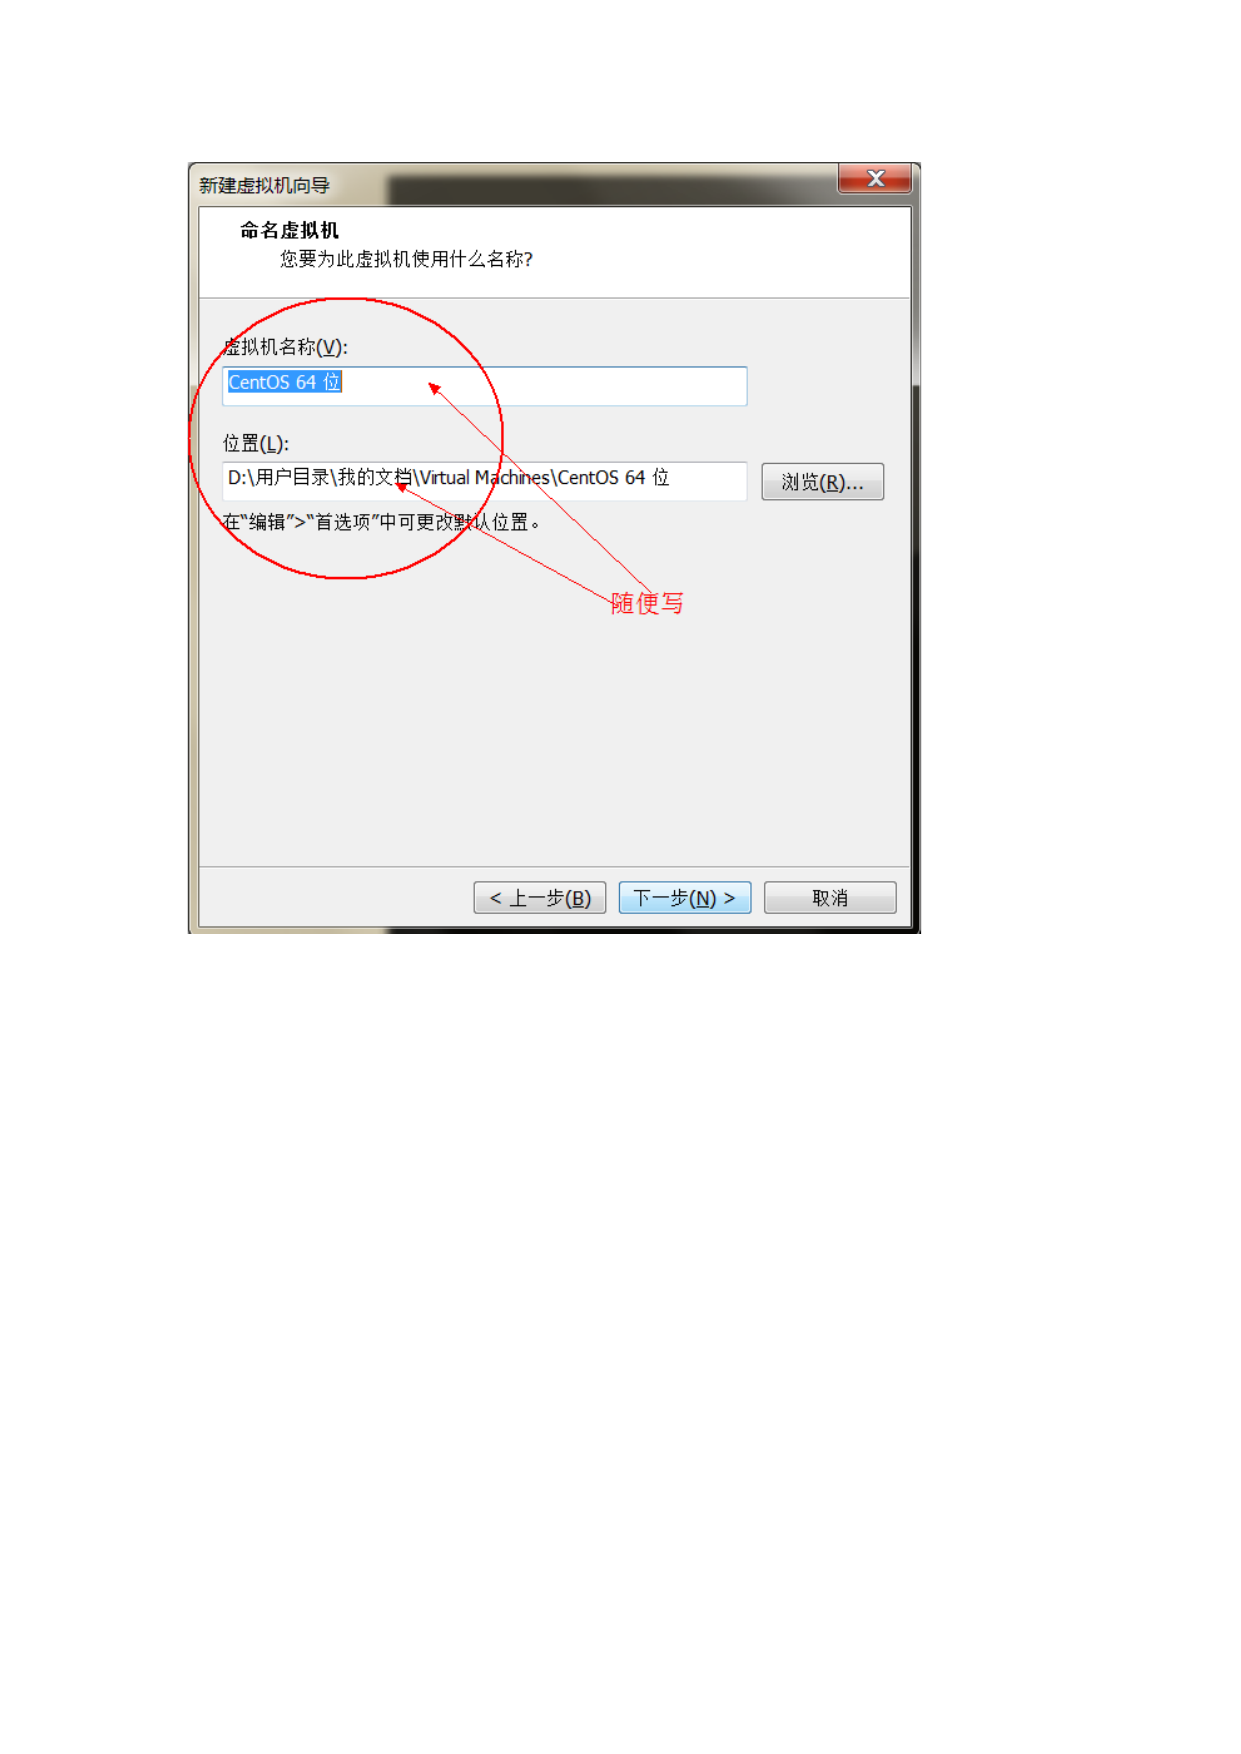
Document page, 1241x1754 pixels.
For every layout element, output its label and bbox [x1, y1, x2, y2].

picture [187, 162, 922, 934]
